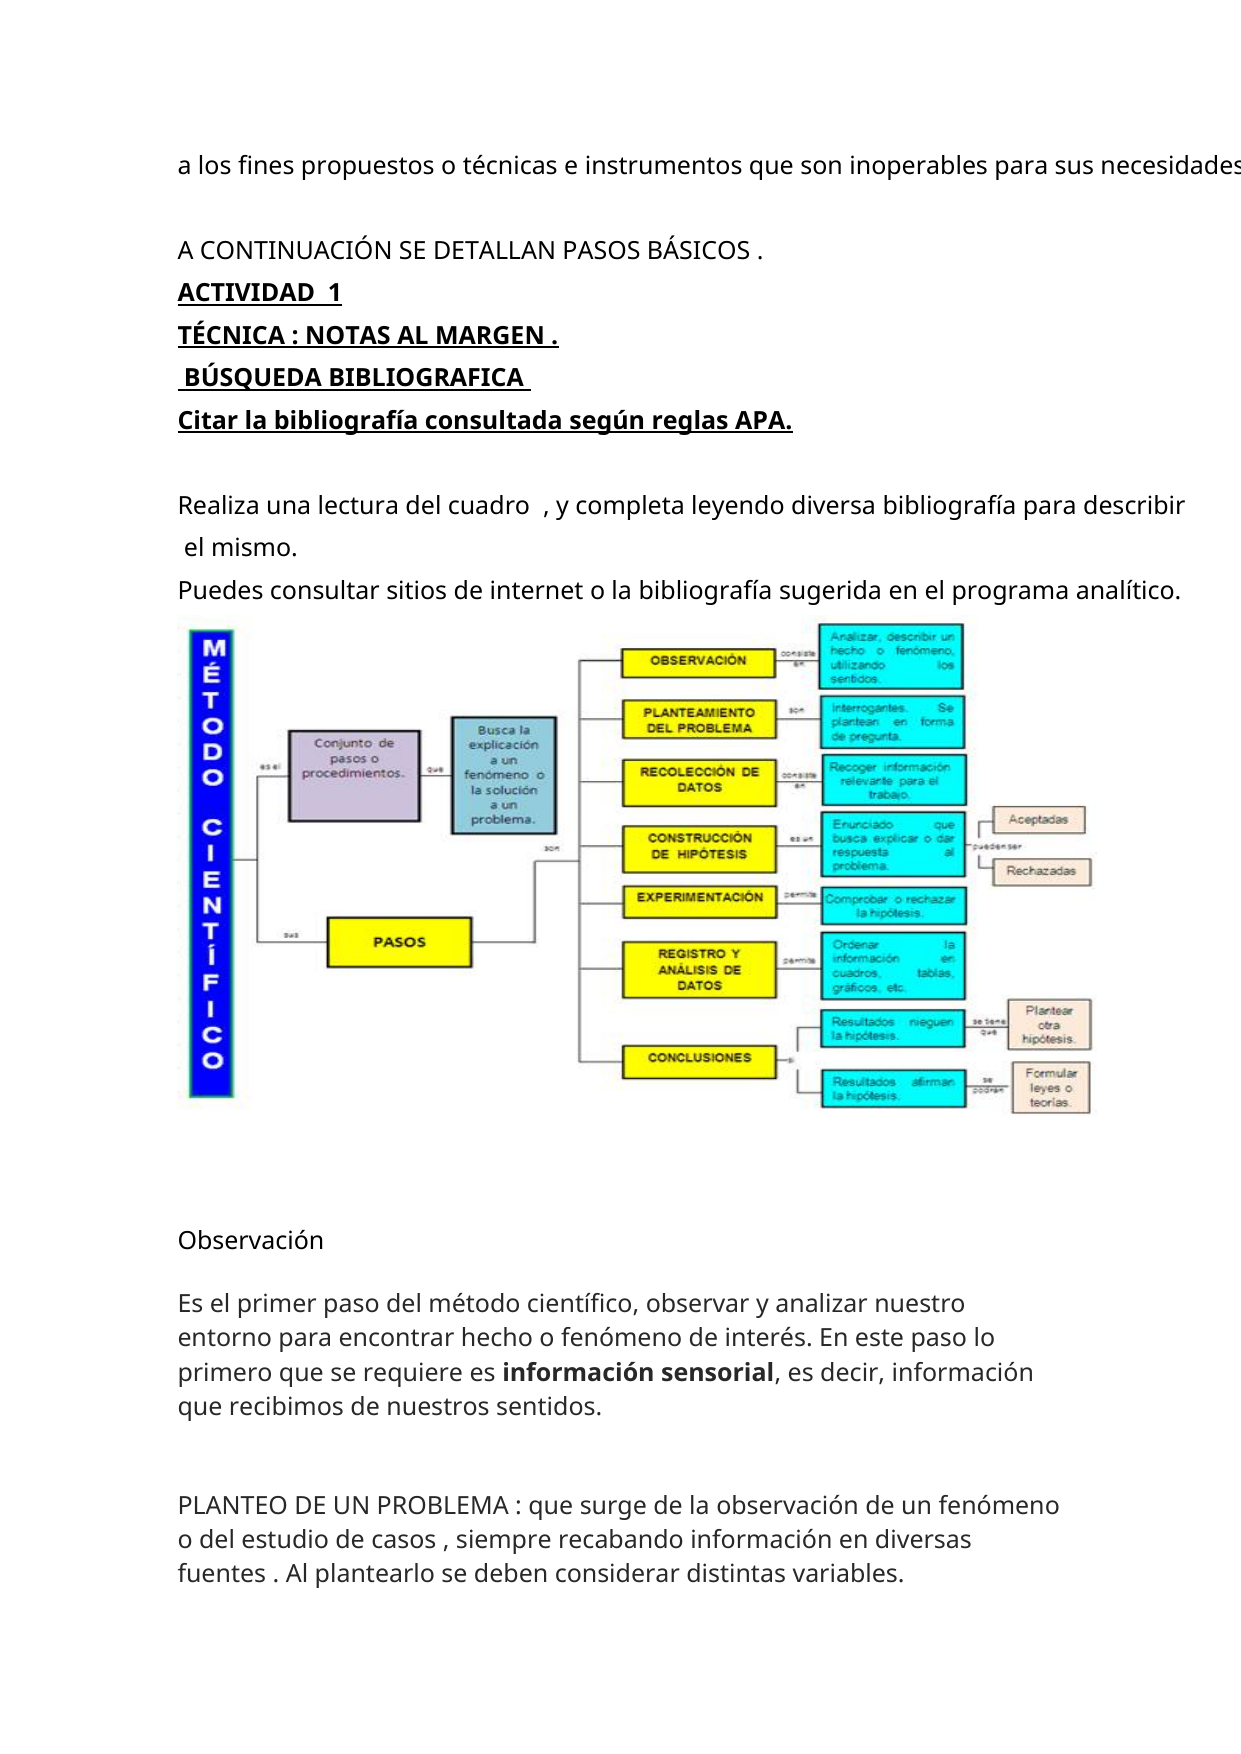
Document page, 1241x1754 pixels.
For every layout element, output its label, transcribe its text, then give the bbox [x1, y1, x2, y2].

text el mismo. [177, 530, 1240, 564]
text TÉCNICA : NOTAS AL MARGEN . [177, 318, 1240, 352]
text Es el primer paso del método científico, observar y analizar nuestro entorno para encontrar hecho o fenómeno de interés. En este paso lo primero que se requiere es información sensorial, es decir, información que recibimos de nuestros sentidos. [177, 1286, 1063, 1422]
text PLANTEO DE UN PROBLEMA : que surge de la observación de un fenómeno o del estudio de casos , siempre recabando información en diversas fuentes . Al plantearlo se deben considerar distintas variables. [177, 1488, 1063, 1590]
text Puedes consultar sitios de internet o la bibliografía sugerida en el programa analítico. [177, 573, 1240, 607]
text BÚSQUEDA BIBLIOGRAFICA [177, 360, 1240, 394]
text Realiza una lectura del cuadro , y completa leyendo diversa bibliografía para describir [177, 488, 1240, 522]
text Citar la bibliografía consultada según reglas APA. [177, 403, 1240, 437]
text a los fines propuestos o técnicas e instrumentos que son inoperables para sus necesidades. [177, 148, 1240, 182]
text Observación [177, 1223, 1063, 1257]
picture [177, 615, 1097, 1116]
text ACTIVIDAD 1 [177, 275, 1240, 309]
text A CONTINUACIÓN SE DETALLAN PASOS BÁSICOS . [177, 233, 1240, 267]
